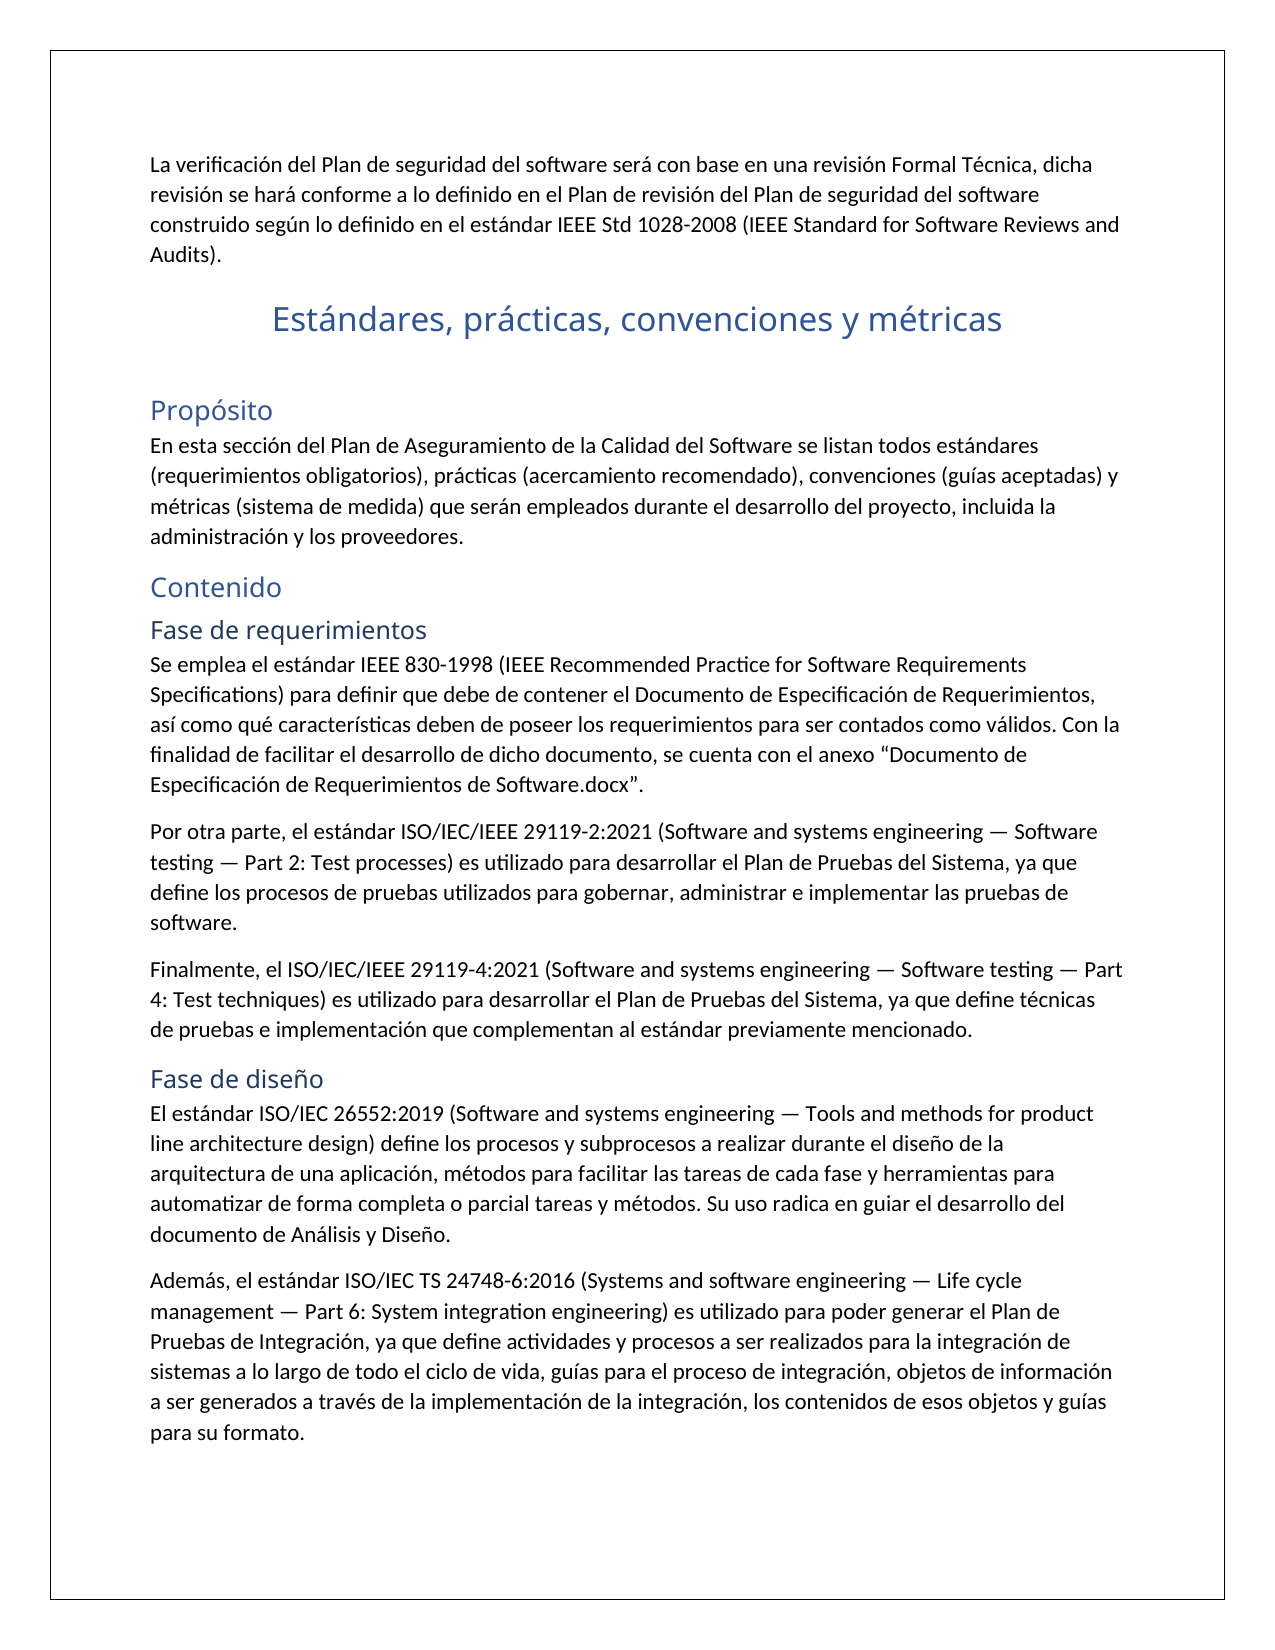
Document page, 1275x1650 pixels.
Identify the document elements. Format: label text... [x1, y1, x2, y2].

text Por otra parte, el estándar ISO/IEC/IEEE 29119-2:2021 (Software and systems engineering — Software testing — Part 2: Test processes) es utilizado para desarrollar el Plan de Pruebas del Sistema, ya que define los procesos de pruebas utilizados para gobernar, administrar e implementar las pruebas de software. [150, 817, 1125, 936]
subtitle Estándares, prácticas, convenciones y métricas [150, 296, 1125, 341]
text Se emplea el estándar IEEE 830-1998 (IEEE Recommended Practice for Software Requirements Specifications) para definir que debe de contener el Documento de Especificación de Requerimientos, así como qué características deben de poseer los requerimientos para ser contados como válidos. Con la finalidad de facilitar el desarrollo de dicho documento, se cuenta con el anexo “Documento de Especificación de Requerimientos de Software.docx”. [150, 650, 1125, 798]
text Finalmente, el ISO/IEC/IEEE 29119-4:2021 (Software and systems engineering — Software testing — Part 4: Test techniques) es utilizado para desarrollar el Plan de Pruebas del Sistema, ya que define técnicas de pruebas e implementación que complementan al estándar previamente mencionado. [150, 955, 1125, 1043]
text En esta sección del Plan de Aseguramiento de la Calidad del Software se listan todos estándares (requerimientos obligatorios), prácticas (acercamiento recomendado), convenciones (guías aceptadas) y métricas (sistema de medida) que serán empleados durante el desarrollo del proyecto, incluida la administración y los proveedores. [150, 431, 1125, 550]
subtitle Propósito [150, 392, 1125, 428]
text El estándar ISO/IEC 26552:2019 (Software and systems engineering — Tools and methods for product line architecture design) define los procesos y subprocesos a realizar durante el diseño de la arquitectura de una aplicación, métodos para facilitar las tareas de cada fase y herramientas para automatizar de forma completa o parcial tareas y métodos. Su uso radica en guiar el desarrollo del documento de Análisis y Diseño. [150, 1099, 1125, 1248]
subtitle Fase de diseño [150, 1062, 1125, 1096]
subtitle Contenido [150, 569, 1125, 606]
text Además, el estándar ISO/IEC TS 24748-6:2016 (Systems and software engineering — Life cycle management — Part 6: System integration engineering) es utilizado para poder generar el Plan de Pruebas de Integración, ya que define actividades y procesos a ser realizados para la integración de sistemas a lo largo de todo el ciclo de vida, guías para el proceso de integración, objetos de información a ser generados a través de la implementación de la integración, los contenidos de esos objetos y guías para su formato. [150, 1267, 1125, 1446]
subtitle Fase de requerimientos [150, 613, 1125, 647]
text La verificación del Plan de seguridad del software será con base en una revisión Formal Técnica, dicha revisión se hará conforme a lo definido en el Plan de revisión del Plan de seguridad del software construido según lo definido en el estándar IEEE Std 1028-2008 (IEEE Standard for Software Reviews and Audits). [150, 150, 1125, 269]
